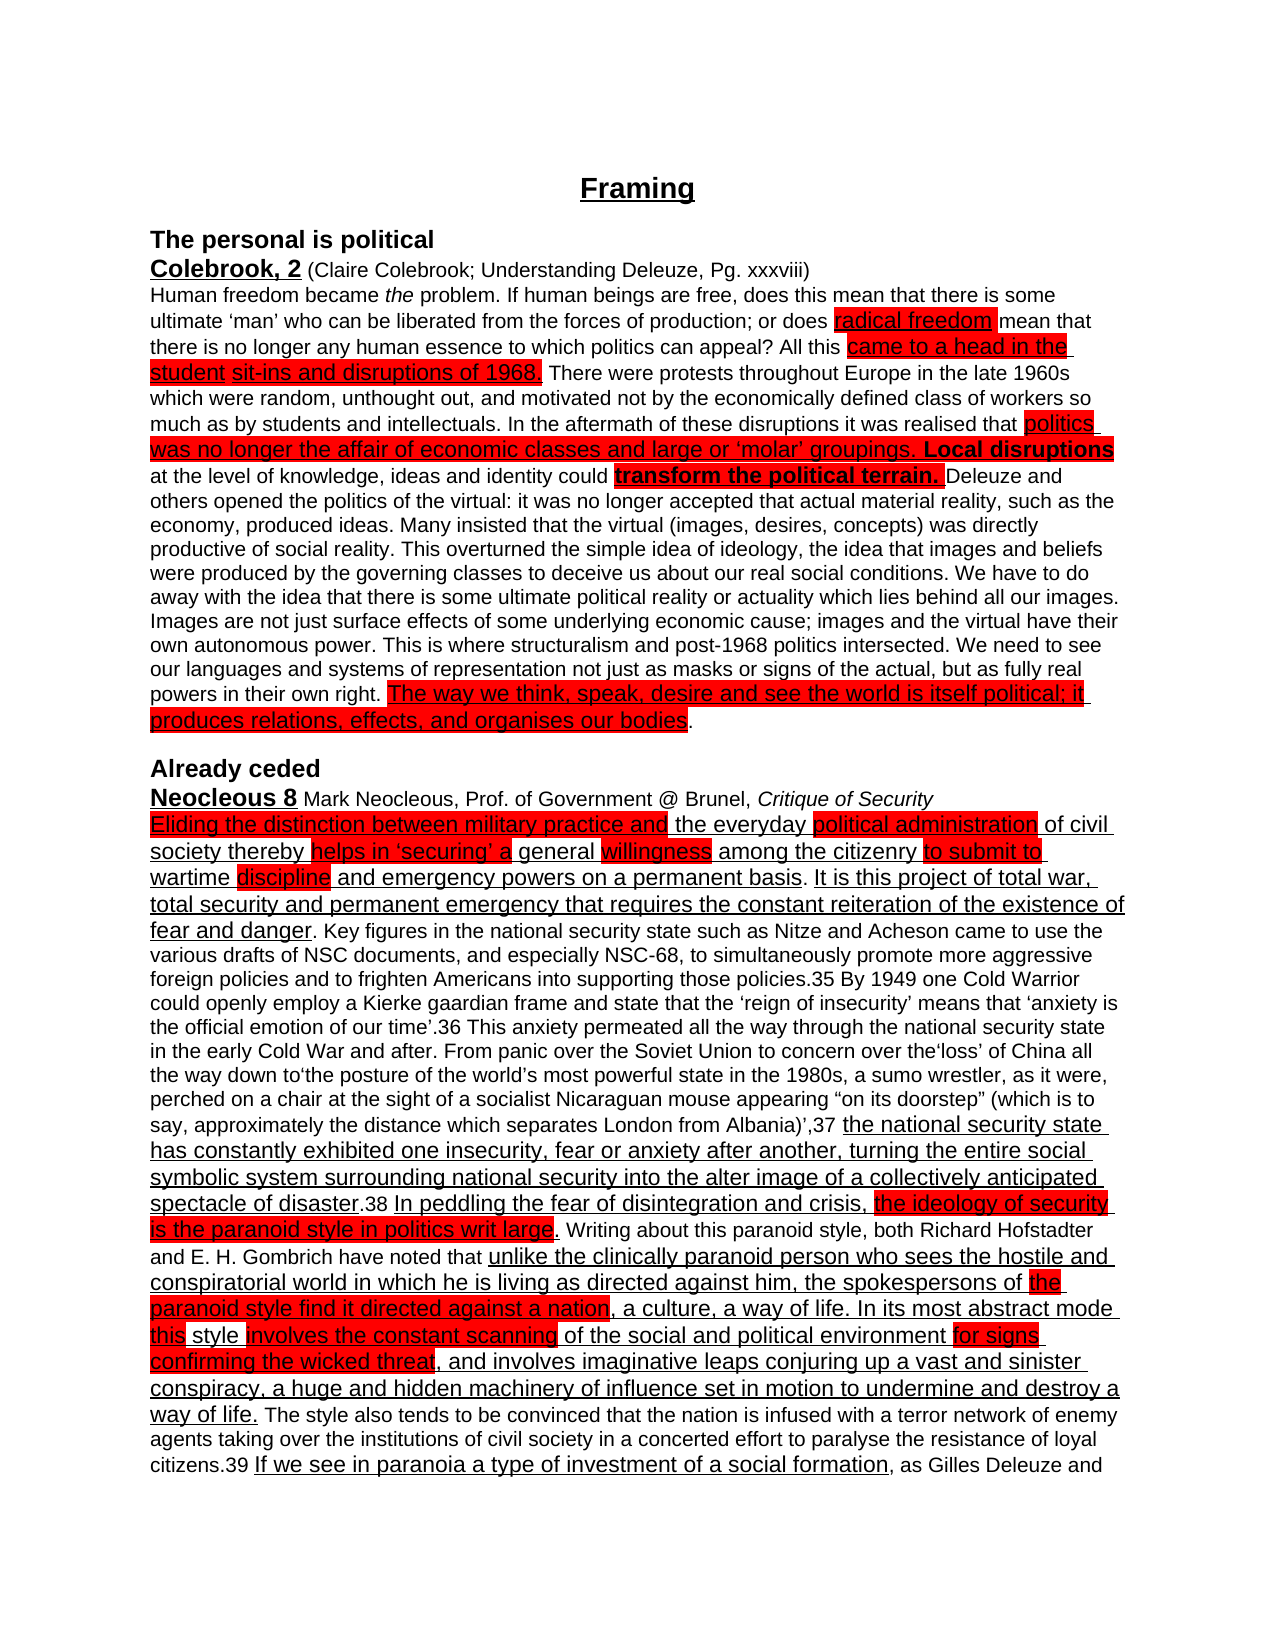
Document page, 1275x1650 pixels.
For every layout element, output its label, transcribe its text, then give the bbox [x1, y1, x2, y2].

subtitle Framing [150, 171, 1125, 204]
subtitle Already ceded [150, 754, 1125, 783]
subtitle The personal is political [150, 225, 1125, 254]
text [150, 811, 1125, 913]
text Human freedom became the problem. If human beings are free, does this mean that there is some ultimate ‘man’ who can be liberated from the forces of production; or does radical freedom mean that there is no longer any human essence to which politics can appeal? All this came to a head in the student sit-ins and disruptions of 1968. There were protests throughout Europe in the late 1960s which were random, unthought out, and motivated not by the economically defined class of workers so much as by students and intellectuals. In the aftermath of these disruptions it was realised that politics was no longer the affair of economic classes and large or ‘molar’ groupings. Local disruptions at the level of knowledge, ideas and identity could transform the political terrain. Deleuze and others opened the politics of the virtual: it was no longer accepted that actual material reality, such as the economy, produced ideas. Many insisted that the virtual (images, desires, concepts) was directly productive of social reality. This overturned the simple idea of ideology, the idea that images and beliefs were produced by the governing classes to deceive us about our real social conditions. We have to do away with the idea that there is some ultimate political reality or actuality which lies behind all our images. Images are not just surface effects of some underlying economic cause; images and the virtual have their own autonomous power. This is where structuralism and post-1968 politics intersected. We need to see our languages and systems of representation not just as masks or signs of the actual, but as fully real powers in their own right. The way we think, speak, desire and see the world is itself political; it produces relations, effects, and organises our bodies. [150, 283, 1125, 733]
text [150, 915, 1125, 1477]
text Neocleous 8 Mark Neocleous, Prof. of Government @ Brunel, Critique of Security [150, 783, 1125, 811]
text Colebrook, 2 (Claire Colebrook; Understanding Deleuze, Pg. xxxviii) [150, 254, 1125, 283]
